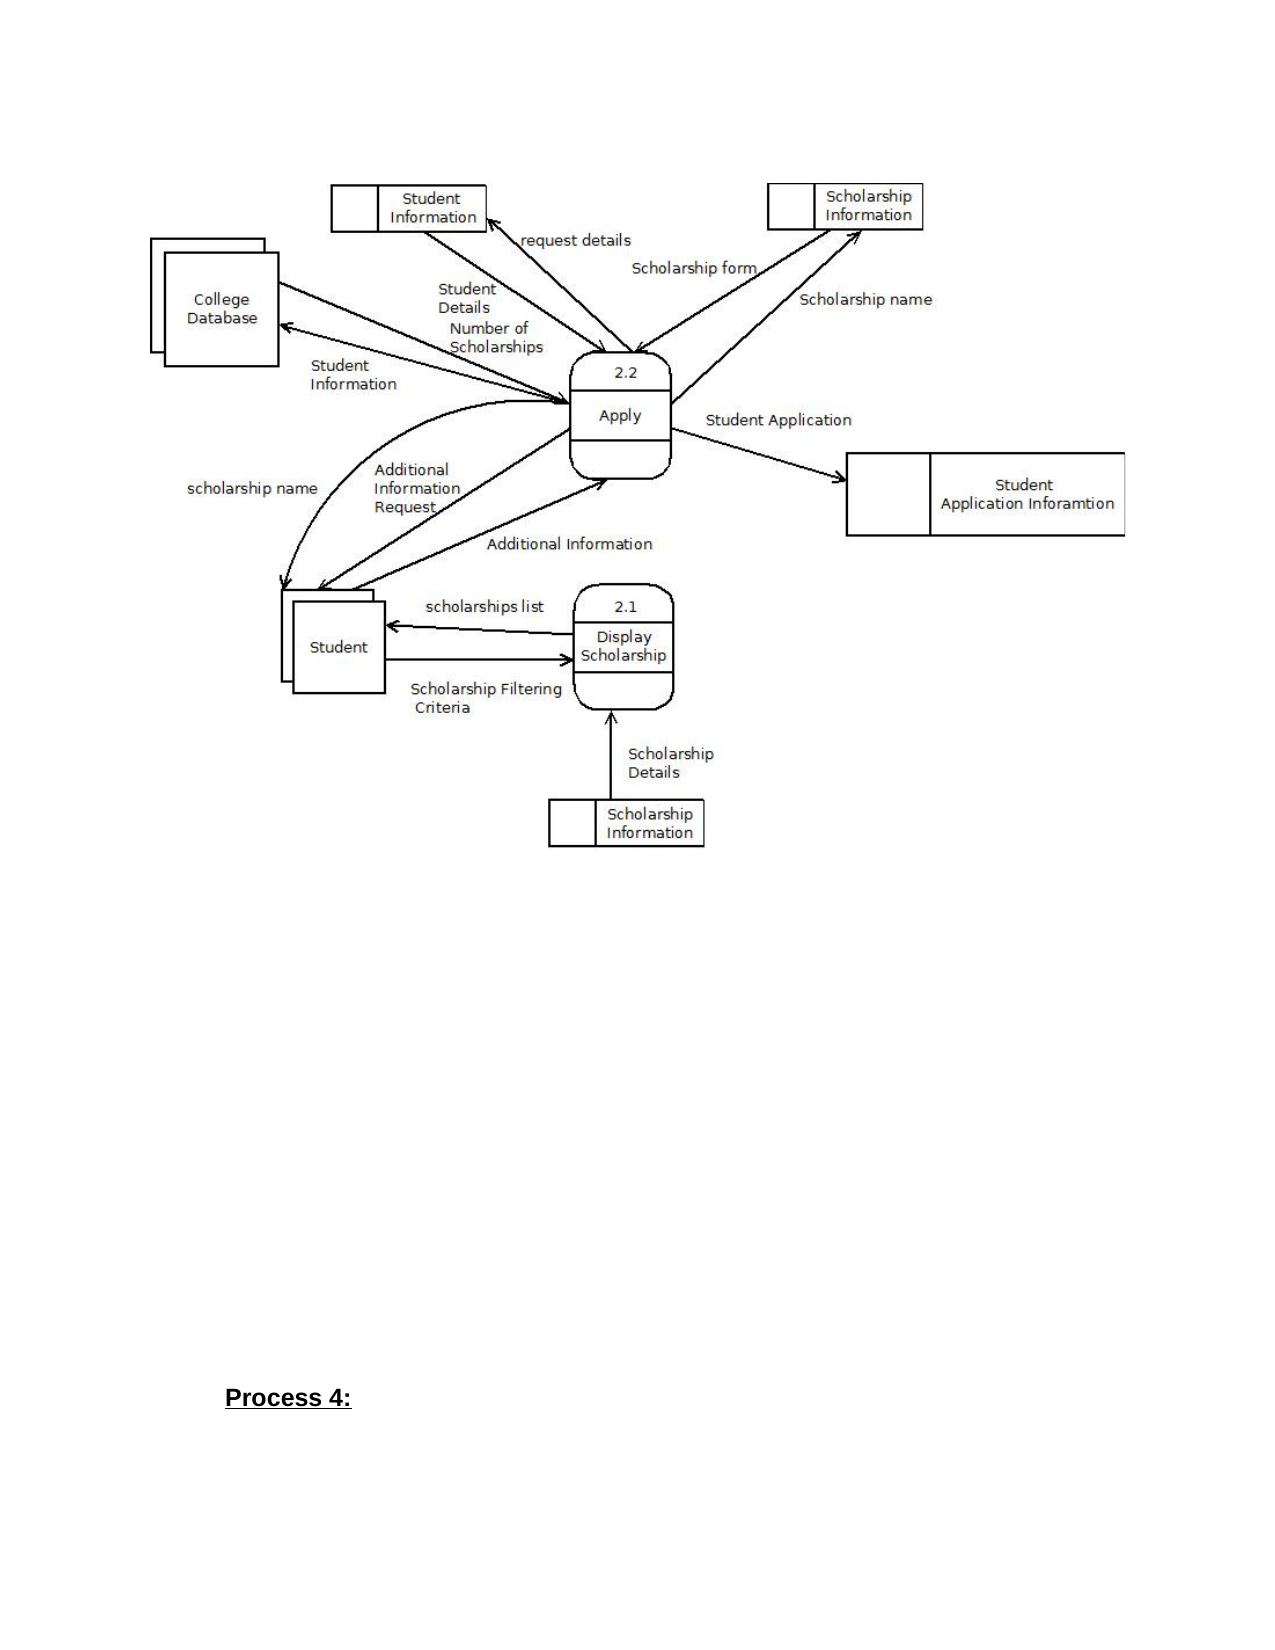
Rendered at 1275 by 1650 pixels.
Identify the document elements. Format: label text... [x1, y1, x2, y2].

text Process 4: [150, 1383, 1125, 1412]
picture [150, 183, 1125, 983]
